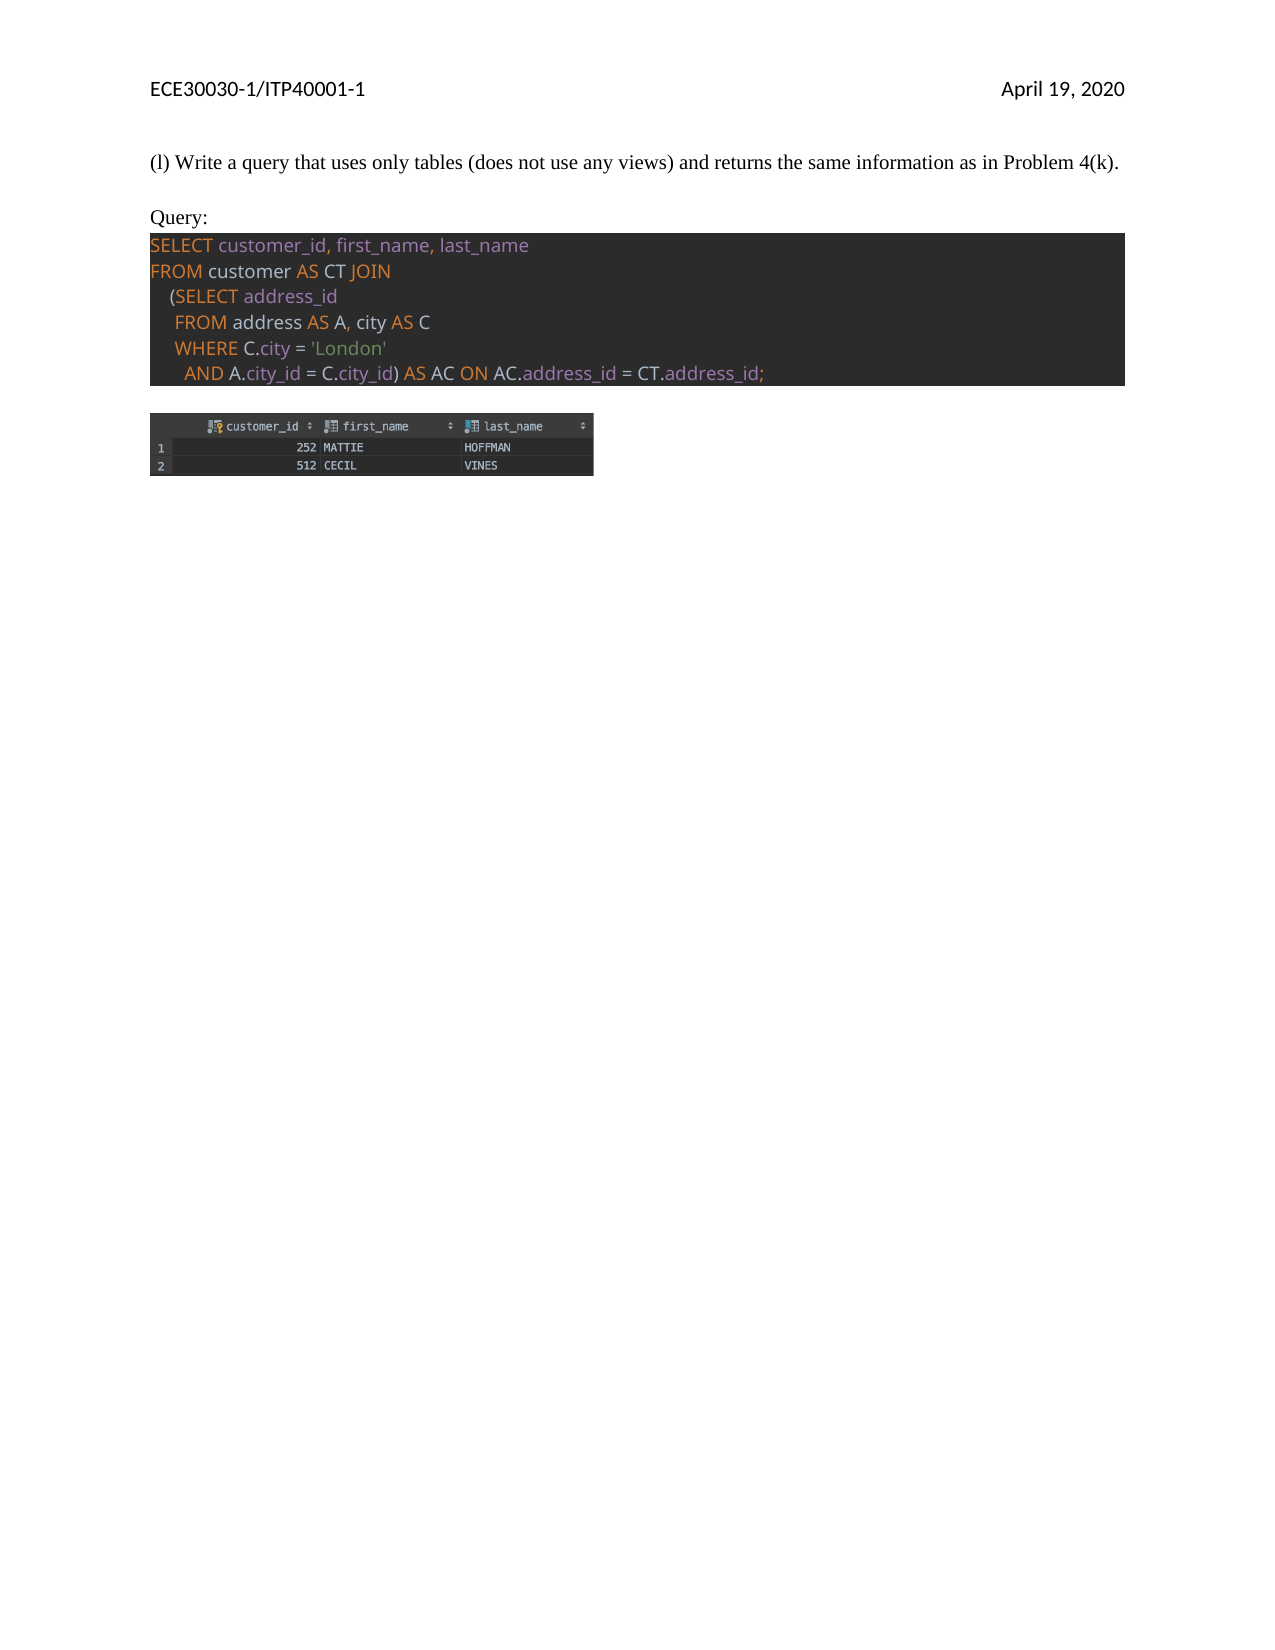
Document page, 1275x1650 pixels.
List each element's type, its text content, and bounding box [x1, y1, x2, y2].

text Query: [150, 205, 1125, 229]
picture [150, 413, 594, 476]
text (l) Write a query that uses only tables (does not use any views) and returns the same information as in Problem 4(k). [150, 150, 1125, 174]
text SELECT customer_id, first_name, last_name FROM customer AS CT JOIN (SELECT address_id FROM address AS A, city AS C WHERE C.city = 'London' AND A.city_id = C.city_id) AS AC ON AC.address_id = CT.address_id; [150, 233, 1125, 386]
